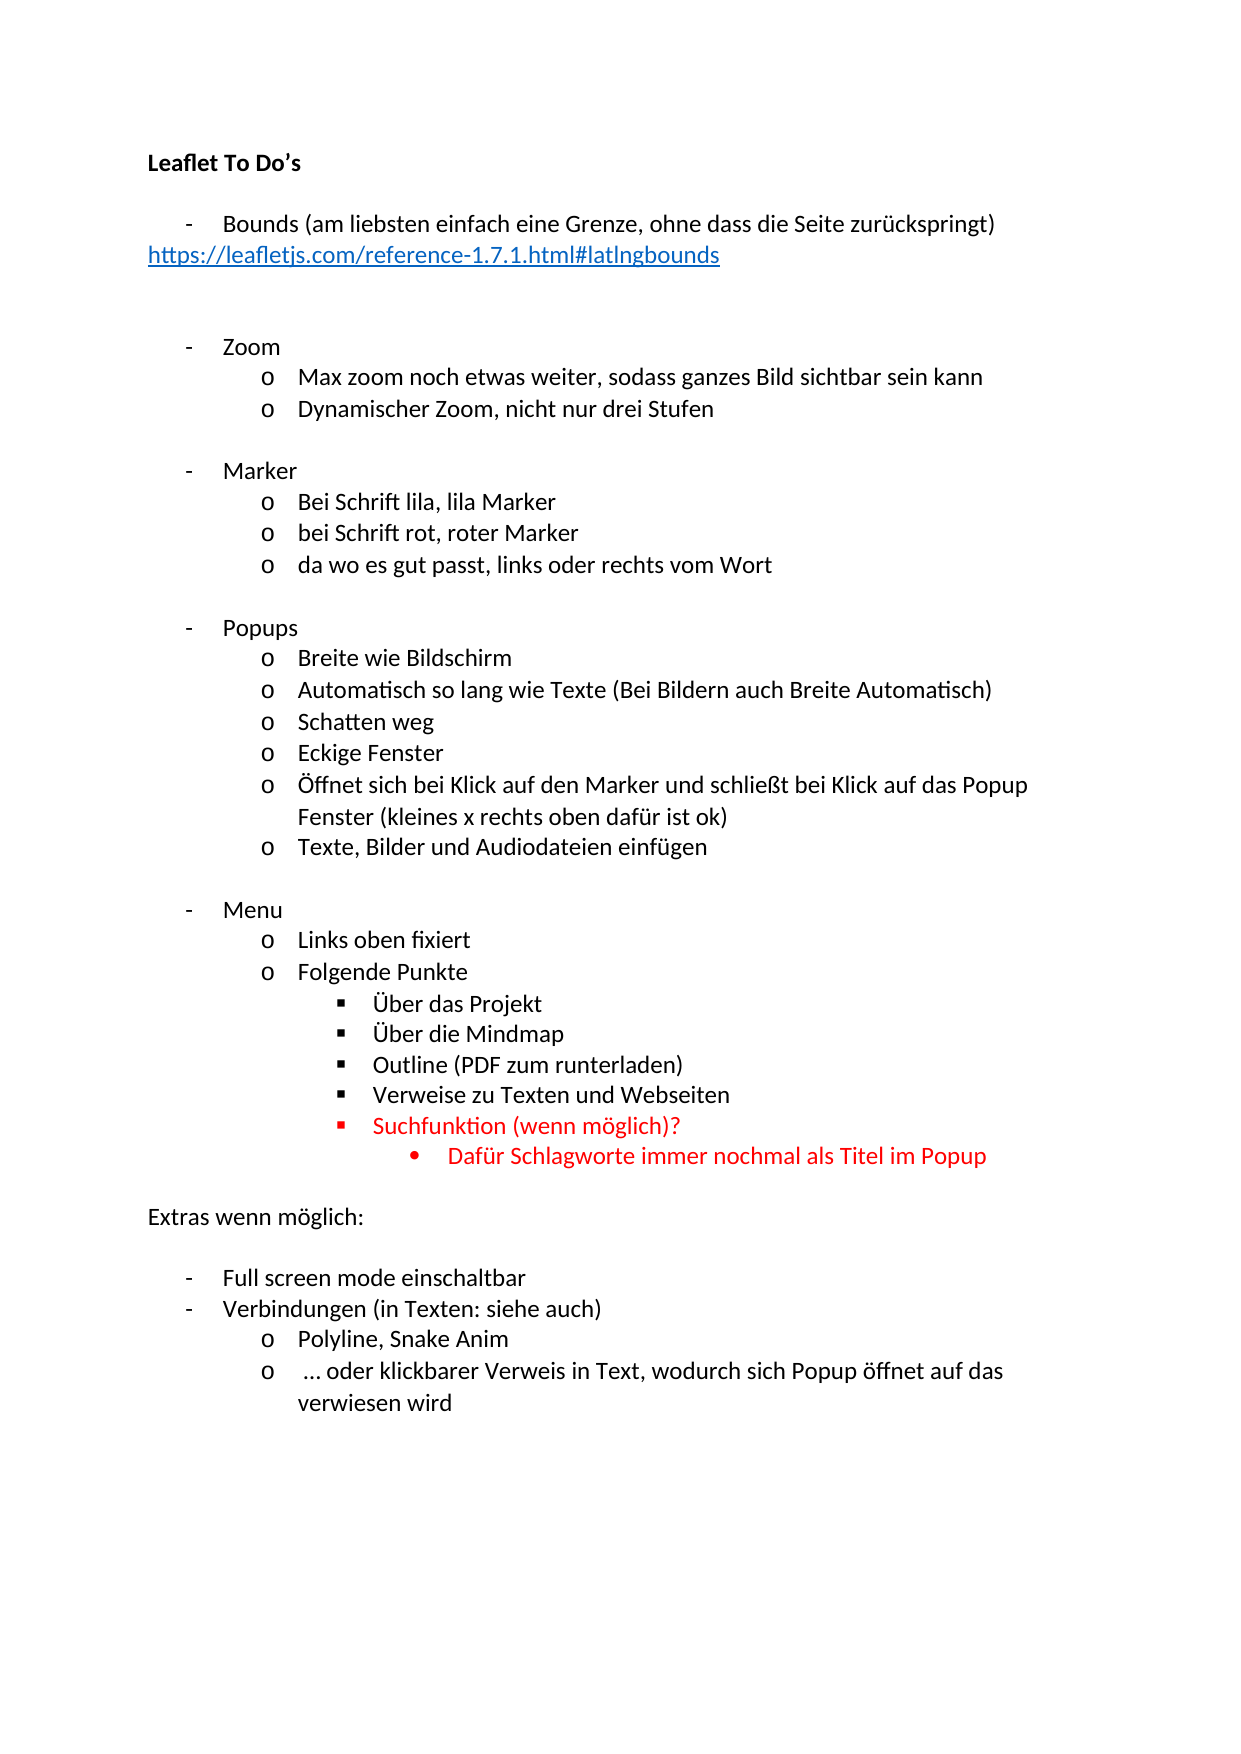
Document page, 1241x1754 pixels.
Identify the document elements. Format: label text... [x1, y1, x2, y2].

list Eckige Fenster [260, 737, 1093, 769]
list Marker [185, 455, 1093, 486]
list Verweise zu Texten und Webseiten [335, 1079, 1093, 1110]
list Dynamischer Zoom, nicht nur drei Stufen [260, 393, 1093, 425]
list Über die Mindmap [335, 1018, 1093, 1049]
text https://leafletjs.com/reference-1.7.1.html#latlngbounds [148, 239, 1093, 270]
list bei Schrift rot, roter Marker [260, 518, 1093, 549]
list Bounds (am liebsten einfach eine Grenze, ohne dass die Seite zurückspringt) [185, 209, 1093, 239]
list Links oben fixiert [260, 924, 1093, 956]
list Texte, Bilder und Audiodateien einfügen [260, 832, 1093, 863]
list Suchfunktion (wenn möglich)? [335, 1110, 1093, 1141]
list Öffnet sich bei Klick auf den Marker und schließt bei Klick auf das Popup Fenster (kleines x rechts oben dafür ist ok) [260, 769, 1093, 832]
list Schatten weg [260, 706, 1093, 737]
list Outline (PDF zum runterladen) [335, 1049, 1093, 1079]
list Max zoom noch etwas weiter, sodass ganzes Bild sichtbar sein kann [260, 361, 1093, 393]
list Dafür Schlagworte immer nochmal als Titel im Popup [410, 1141, 1093, 1171]
list Full screen mode einschaltbar [185, 1263, 1093, 1293]
list Verbindungen (in Texten: siehe auch) [185, 1293, 1093, 1324]
list Bei Schrift lila, lila Marker [260, 486, 1093, 518]
list Über das Projekt [335, 988, 1093, 1018]
list Folgende Punkte [260, 956, 1093, 988]
list Popups [185, 612, 1093, 642]
list Breite wie Bildschirm [260, 642, 1093, 674]
list Automatisch so lang wie Texte (Bei Bildern auch Breite Automatisch) [260, 674, 1093, 706]
text Extras wenn möglich: [148, 1202, 1093, 1232]
list Menu [185, 894, 1093, 924]
list … oder klickbarer Verweis in Text, wodurch sich Popup öffnet auf das verwiesen wird [260, 1355, 1093, 1418]
text Leaflet To Do’s [148, 148, 1093, 178]
list Zoom [185, 331, 1093, 361]
list Polyline, Snake Anim [260, 1324, 1093, 1355]
list da wo es gut passt, links oder rechts vom Wort [260, 549, 1093, 581]
